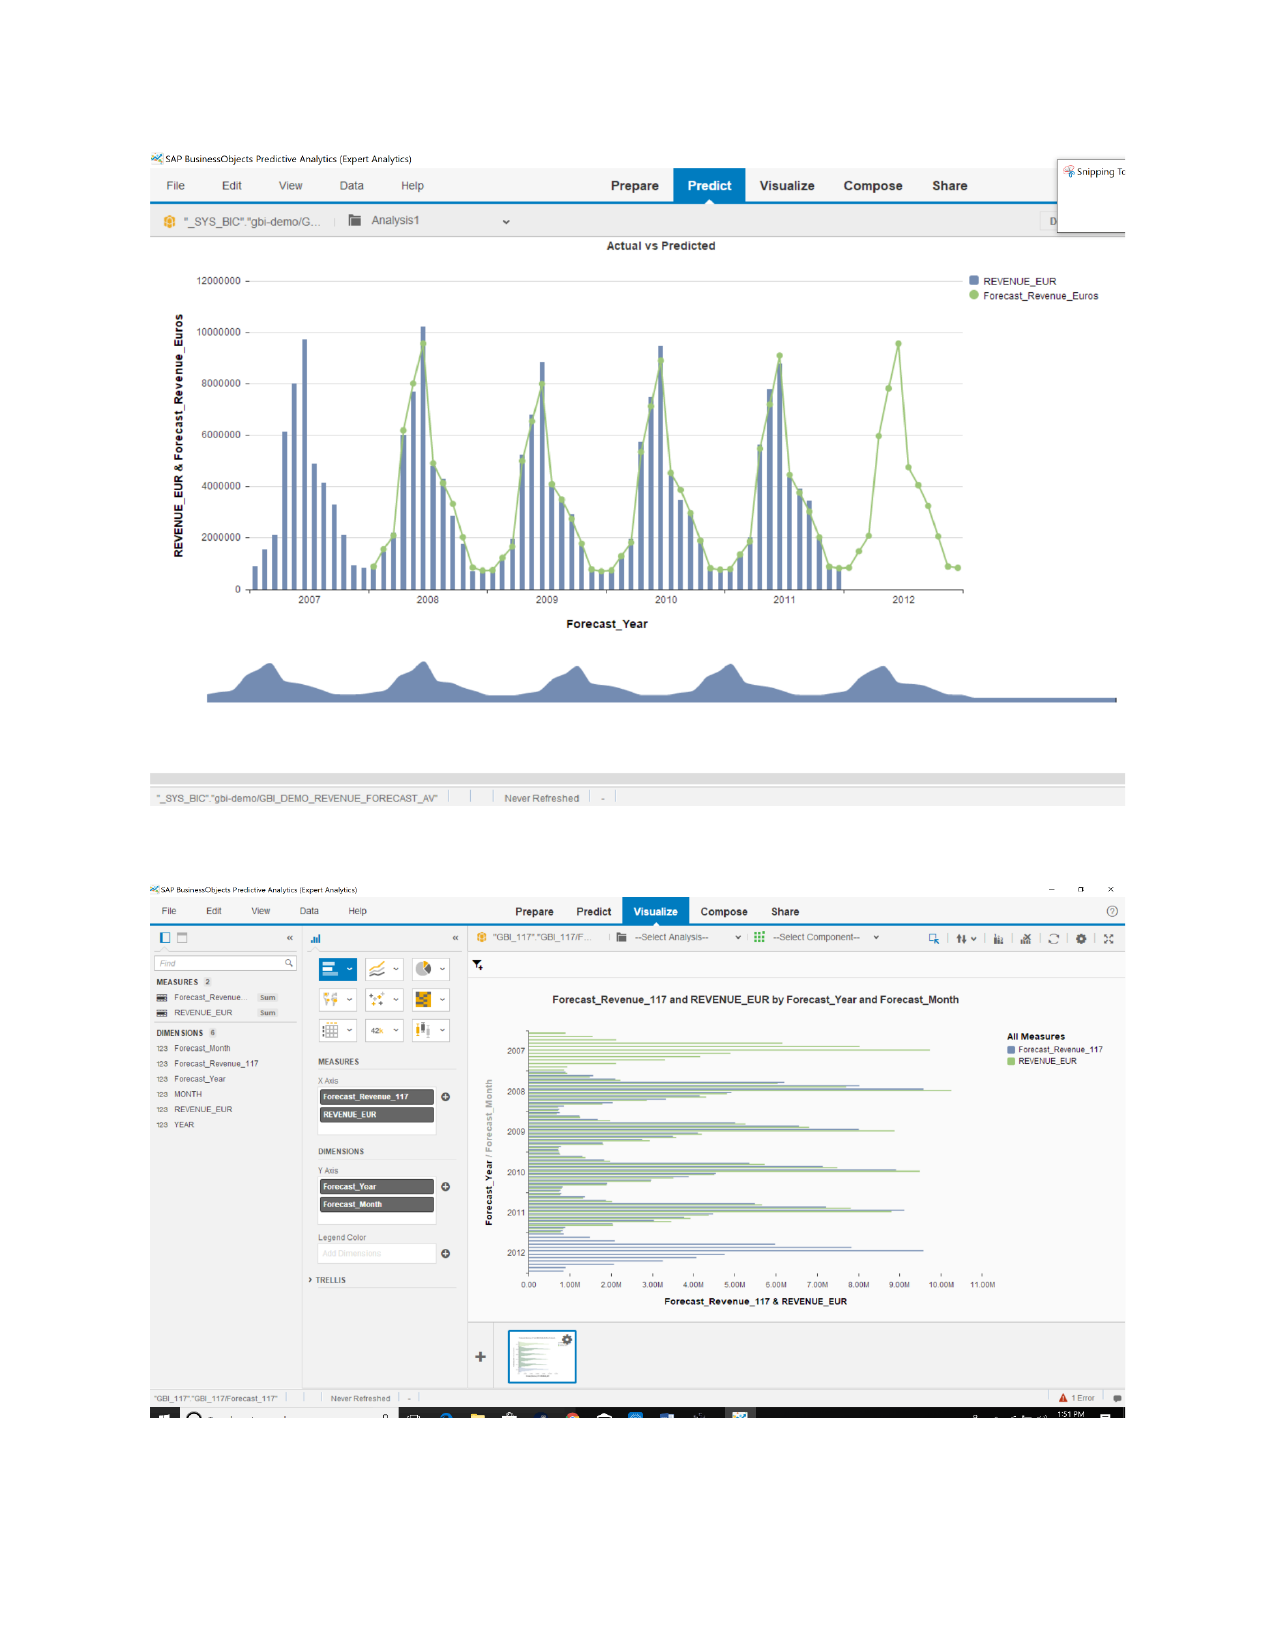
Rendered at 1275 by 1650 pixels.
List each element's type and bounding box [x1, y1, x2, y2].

picture [150, 150, 1125, 806]
picture [150, 883, 1125, 1418]
